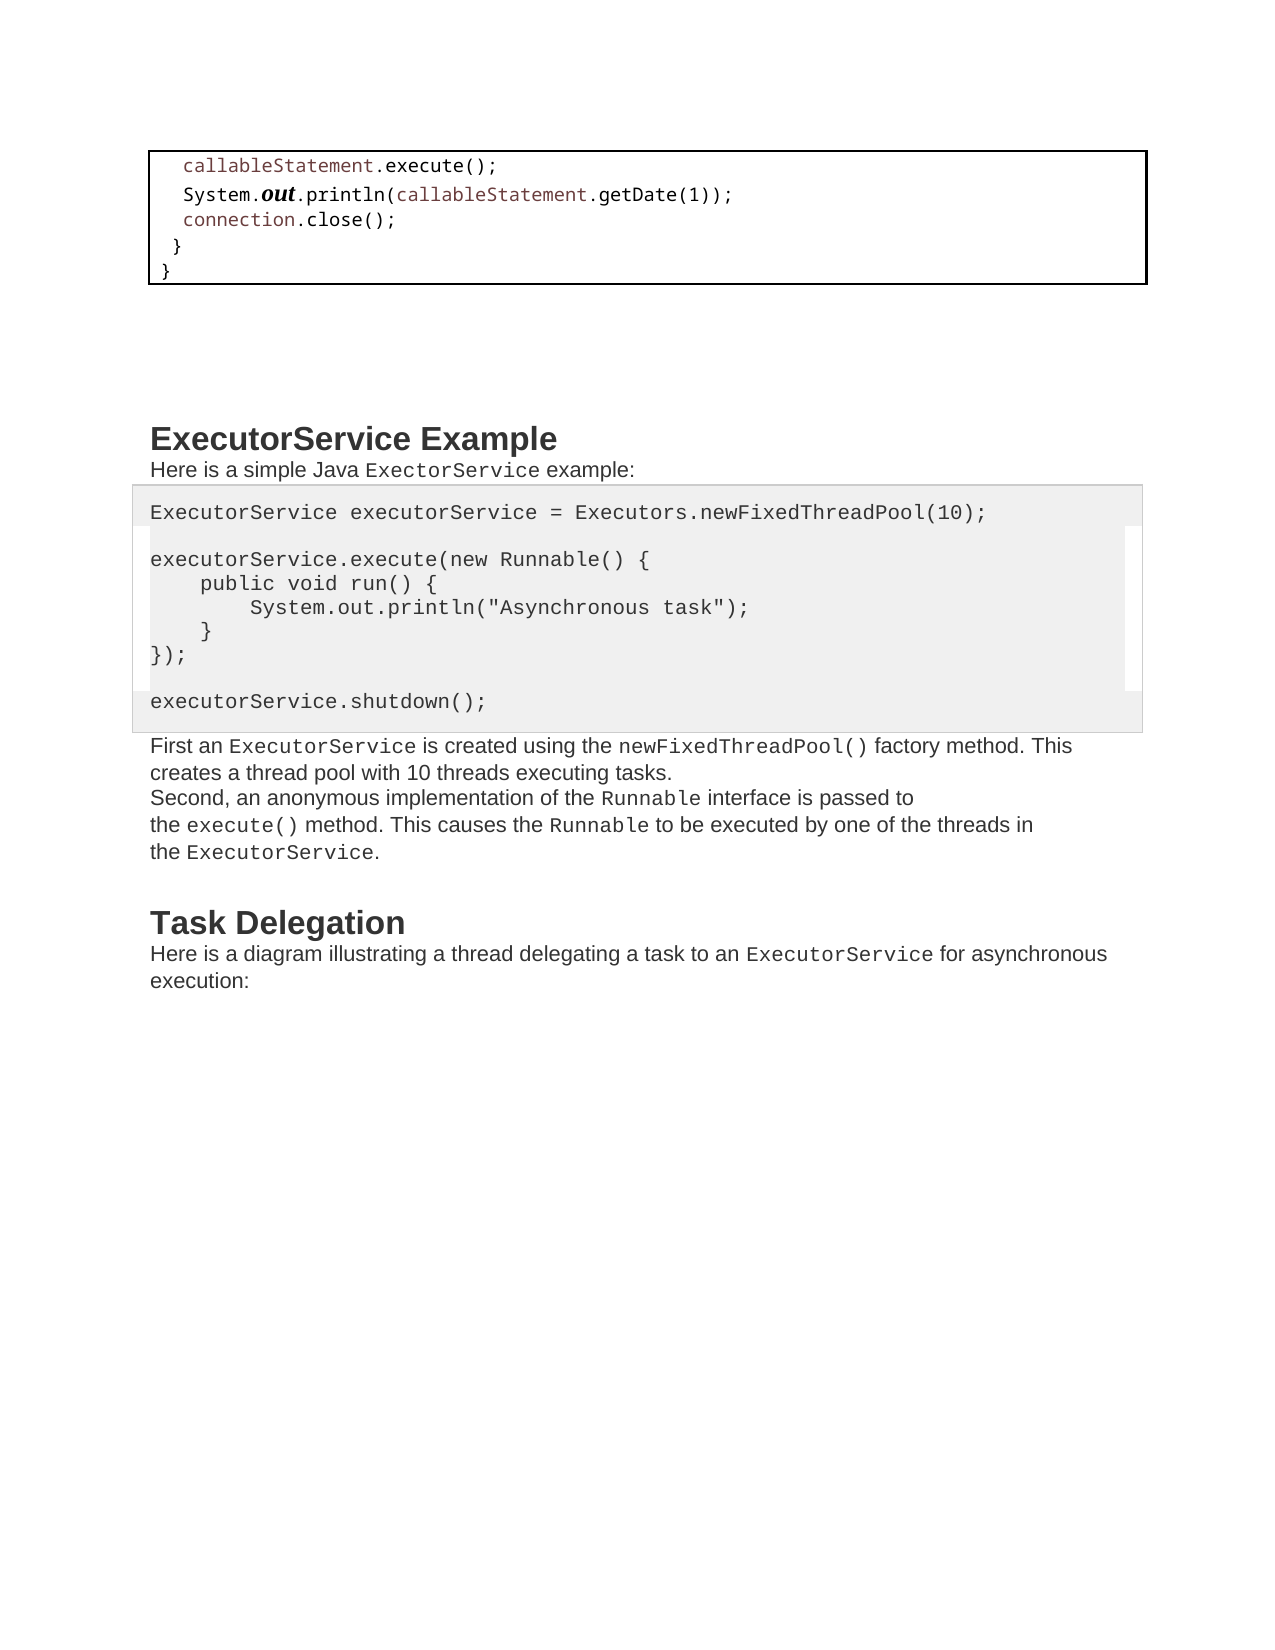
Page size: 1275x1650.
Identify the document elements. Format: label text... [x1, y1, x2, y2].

text } [150, 620, 1125, 644]
text executorService.execute(new Runnable() { [150, 549, 1125, 573]
text ExecutorService executorService = Executors.newFixedThreadPool(10); [133, 486, 1142, 526]
text public void run() { [150, 573, 1125, 597]
text Here is a diagram illustrating a thread delegating a task to an ExecutorService for asynchronous execution: [150, 941, 1125, 993]
text Task Delegation [150, 903, 1125, 941]
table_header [150, 152, 1145, 283]
text executorService.shutdown(); [133, 673, 1142, 732]
text System.out.println("Asynchronous task"); [150, 597, 1125, 620]
text Here is a simple Java ExectorService example: [150, 457, 1125, 484]
text }); [150, 644, 1125, 668]
text First an ExecutorService is created using the newFixedThreadPool() factory method. This creates a thread pool with 10 threads executing tasks. [150, 733, 1125, 785]
text Second, an anonymous implementation of the Runnable interface is passed to the execute() method. This causes the Runnable to be executed by one of the threads in the ExecutorService. [150, 785, 1125, 865]
text ExecutorService Example [150, 419, 1125, 457]
